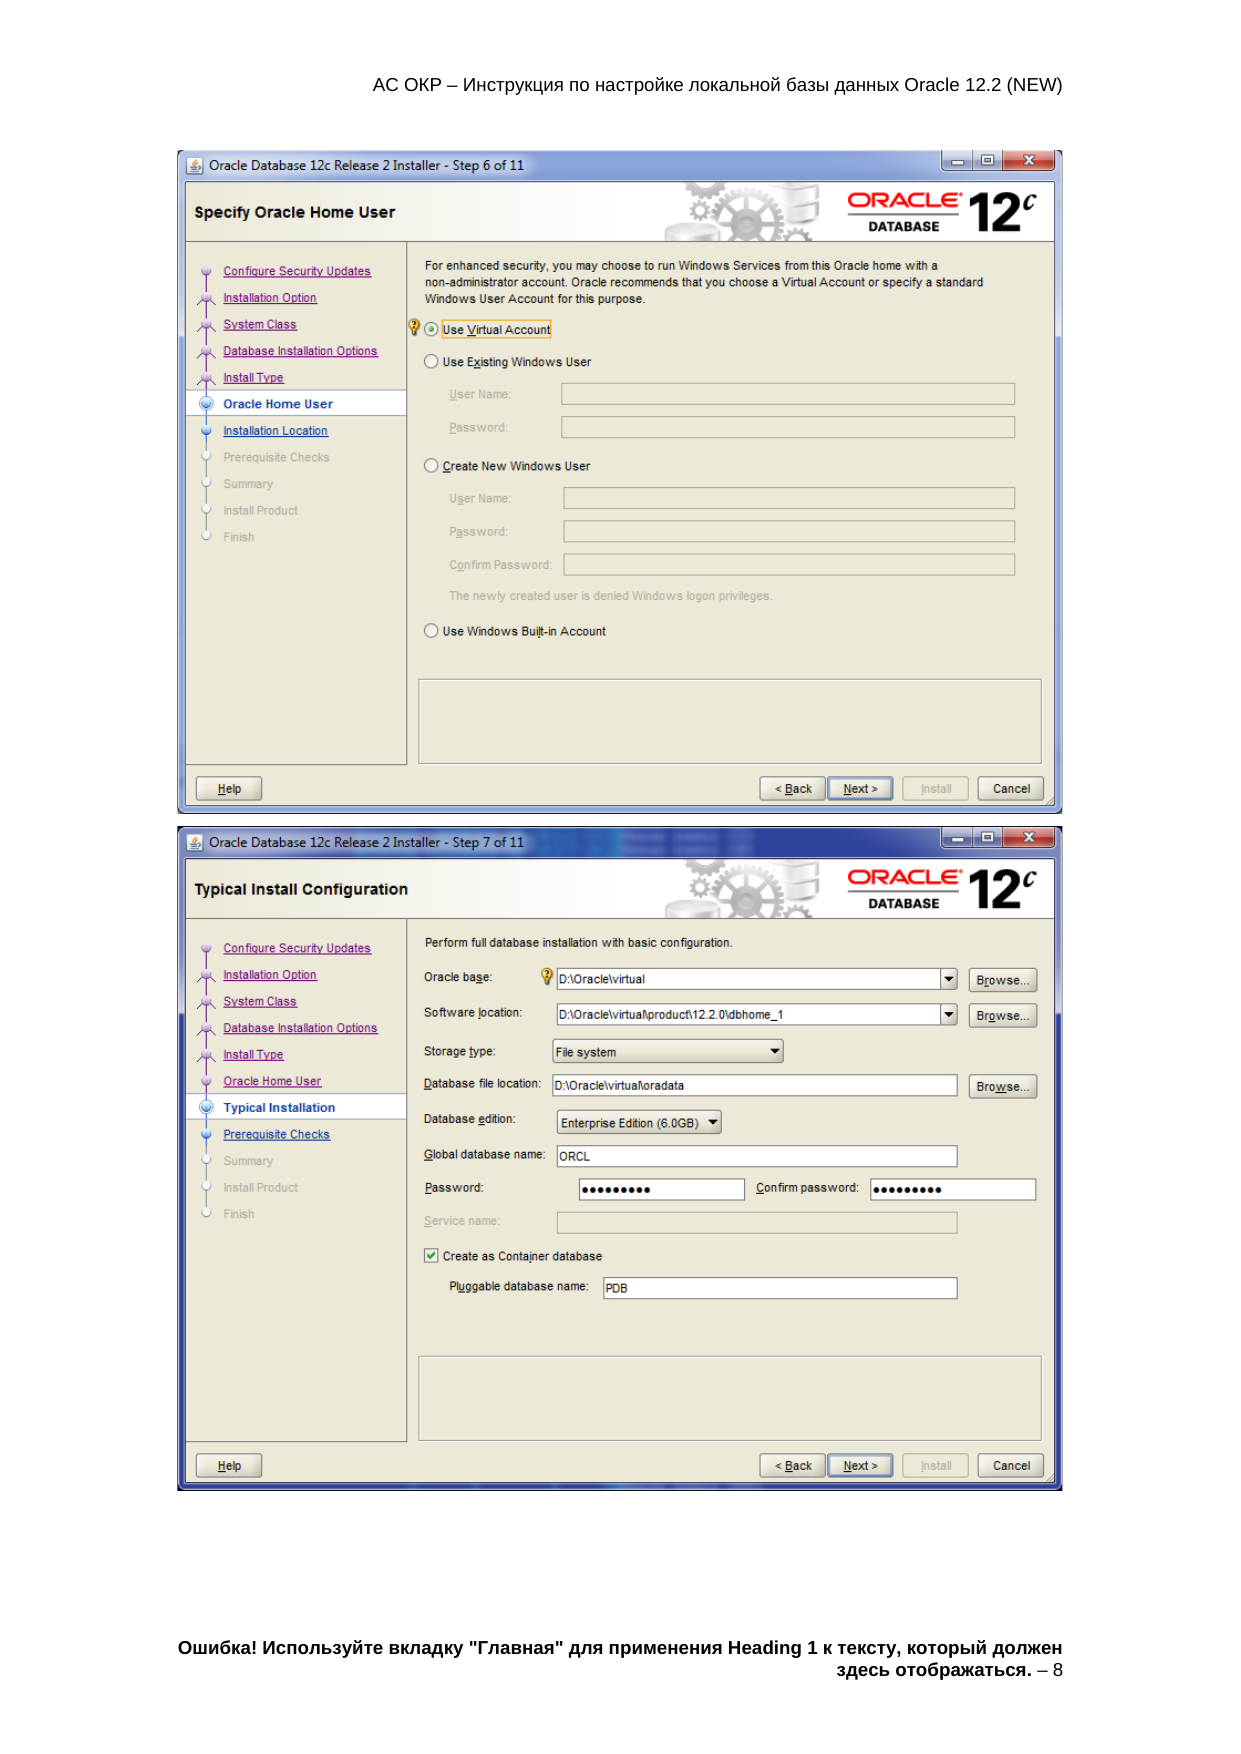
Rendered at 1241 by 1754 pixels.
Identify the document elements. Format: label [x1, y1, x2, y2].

picture [177, 826, 1063, 1491]
picture [177, 150, 1063, 814]
